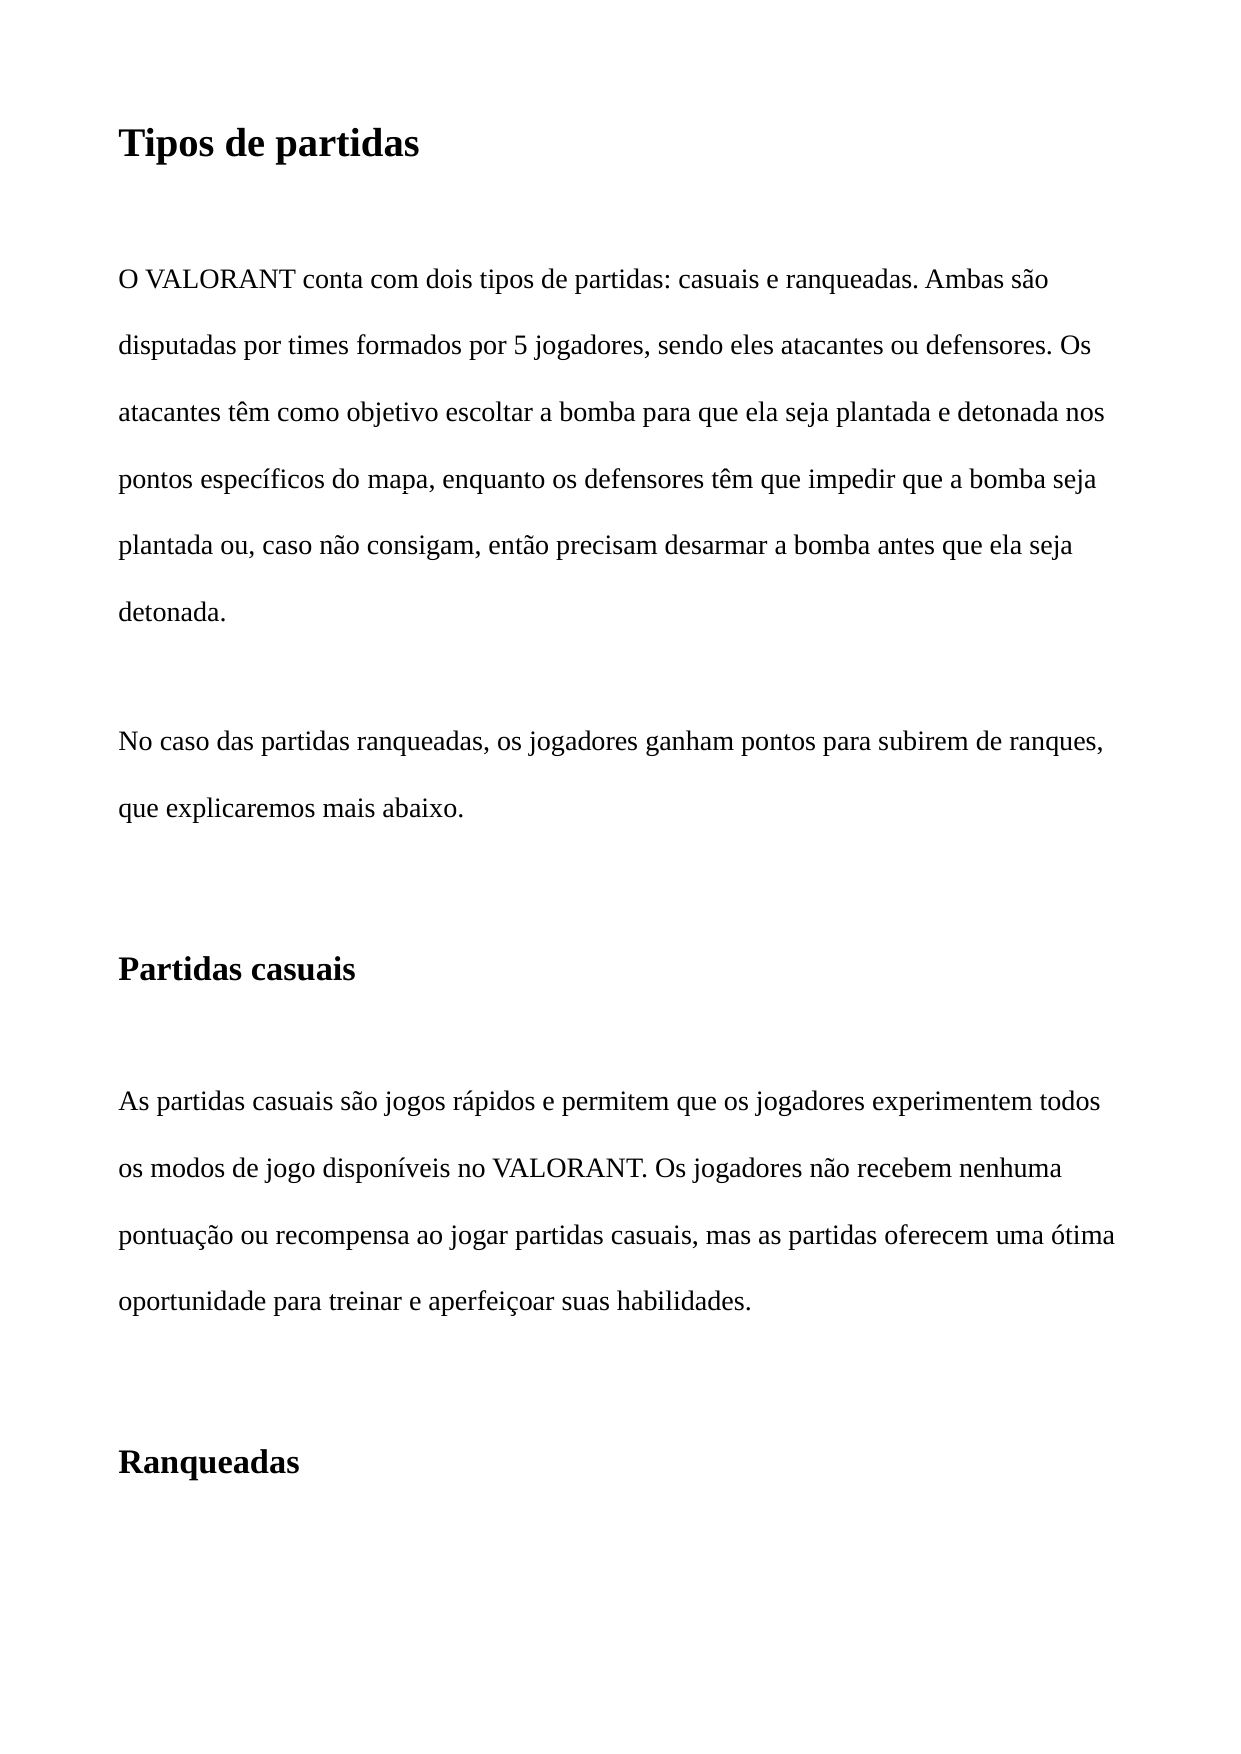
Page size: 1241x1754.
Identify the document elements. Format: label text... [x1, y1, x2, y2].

subtitle Ranqueadas [118, 1442, 1122, 1481]
text O VALORANT conta com dois tipos de partidas: casuais e ranqueadas. Ambas são disputadas por times formados por 5 jogadores, sendo eles atacantes ou defensores. Os atacantes têm como objetivo escoltar a bomba para que ela seja plantada e detonada nos pontos específicos do mapa, enquanto os defensores têm que impedir que a bomba seja plantada ou, caso não consigam, então precisam desarmar a bomba antes que ela seja detonada. [118, 227, 1122, 627]
subtitle Partidas casuais [118, 948, 1122, 988]
text As partidas casuais são jogos rápidos e permitem que os jogadores experimentem todos os modos de jogo disponíveis no VALORANT. Os jogadores não recebem nenhuma pontuação ou recompensa ao jogar partidas casuais, mas as partidas oferecem uma ótima oportunidade para treinar e aperfeiçoar suas habilidades. [118, 1050, 1122, 1317]
text No caso das partidas ranqueadas, os jogadores ganham pontos para subirem de ranques, que explicaremos mais abaixo. [118, 690, 1122, 823]
subtitle Tipos de partidas [118, 118, 1122, 165]
